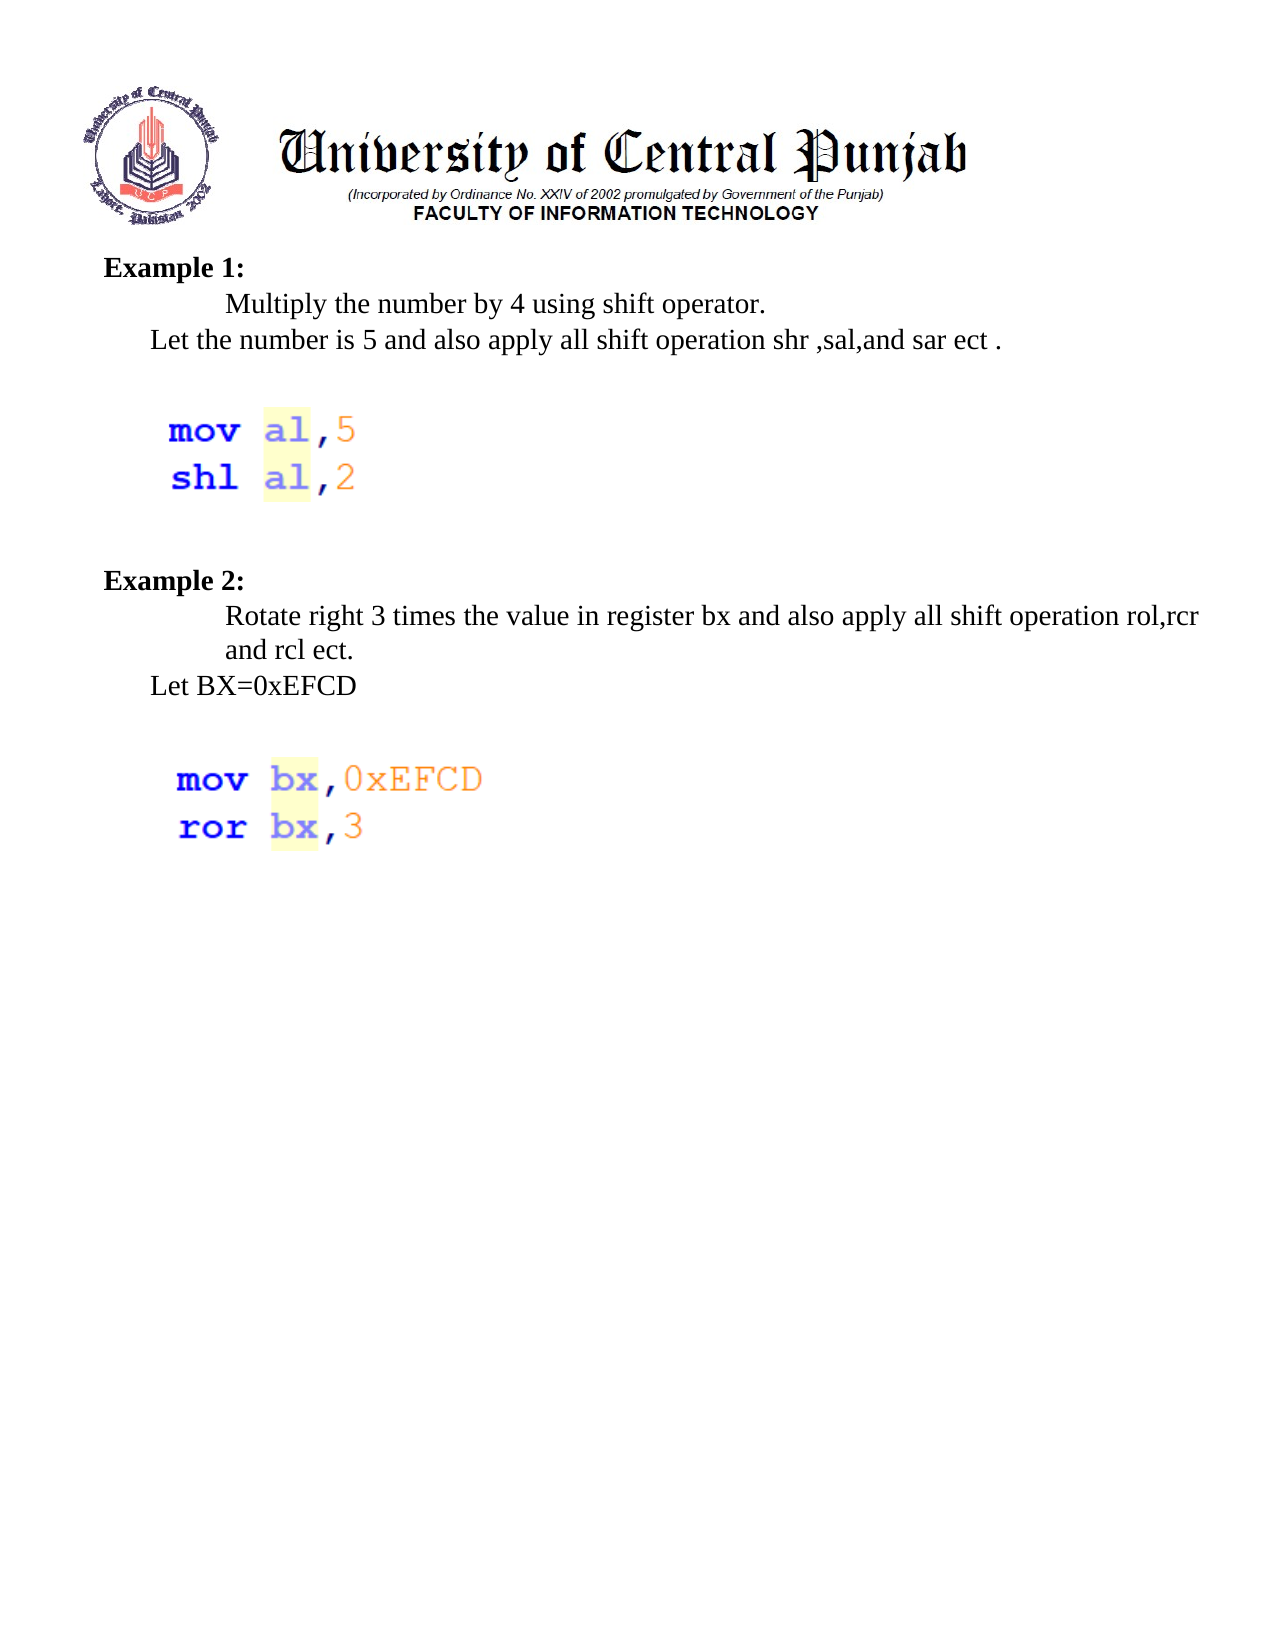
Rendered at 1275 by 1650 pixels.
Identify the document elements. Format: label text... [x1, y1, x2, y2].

text Let BX=0xEFCD [150, 668, 1217, 701]
picture [168, 407, 355, 502]
subtitle Example 1: [103, 250, 1217, 283]
picture [176, 757, 483, 851]
text Rotate right 3 times the value in register bx and also apply all shift operation rol,rcr and rcl ect. [225, 598, 1217, 666]
text Let the number is 5 and also apply all shift operation shr ,sal,and sar ect . [150, 322, 1217, 356]
subtitle Example 2: [103, 563, 1217, 596]
picture [83, 86, 966, 225]
text Multiply the number by 4 using shift operator. [225, 286, 1217, 319]
